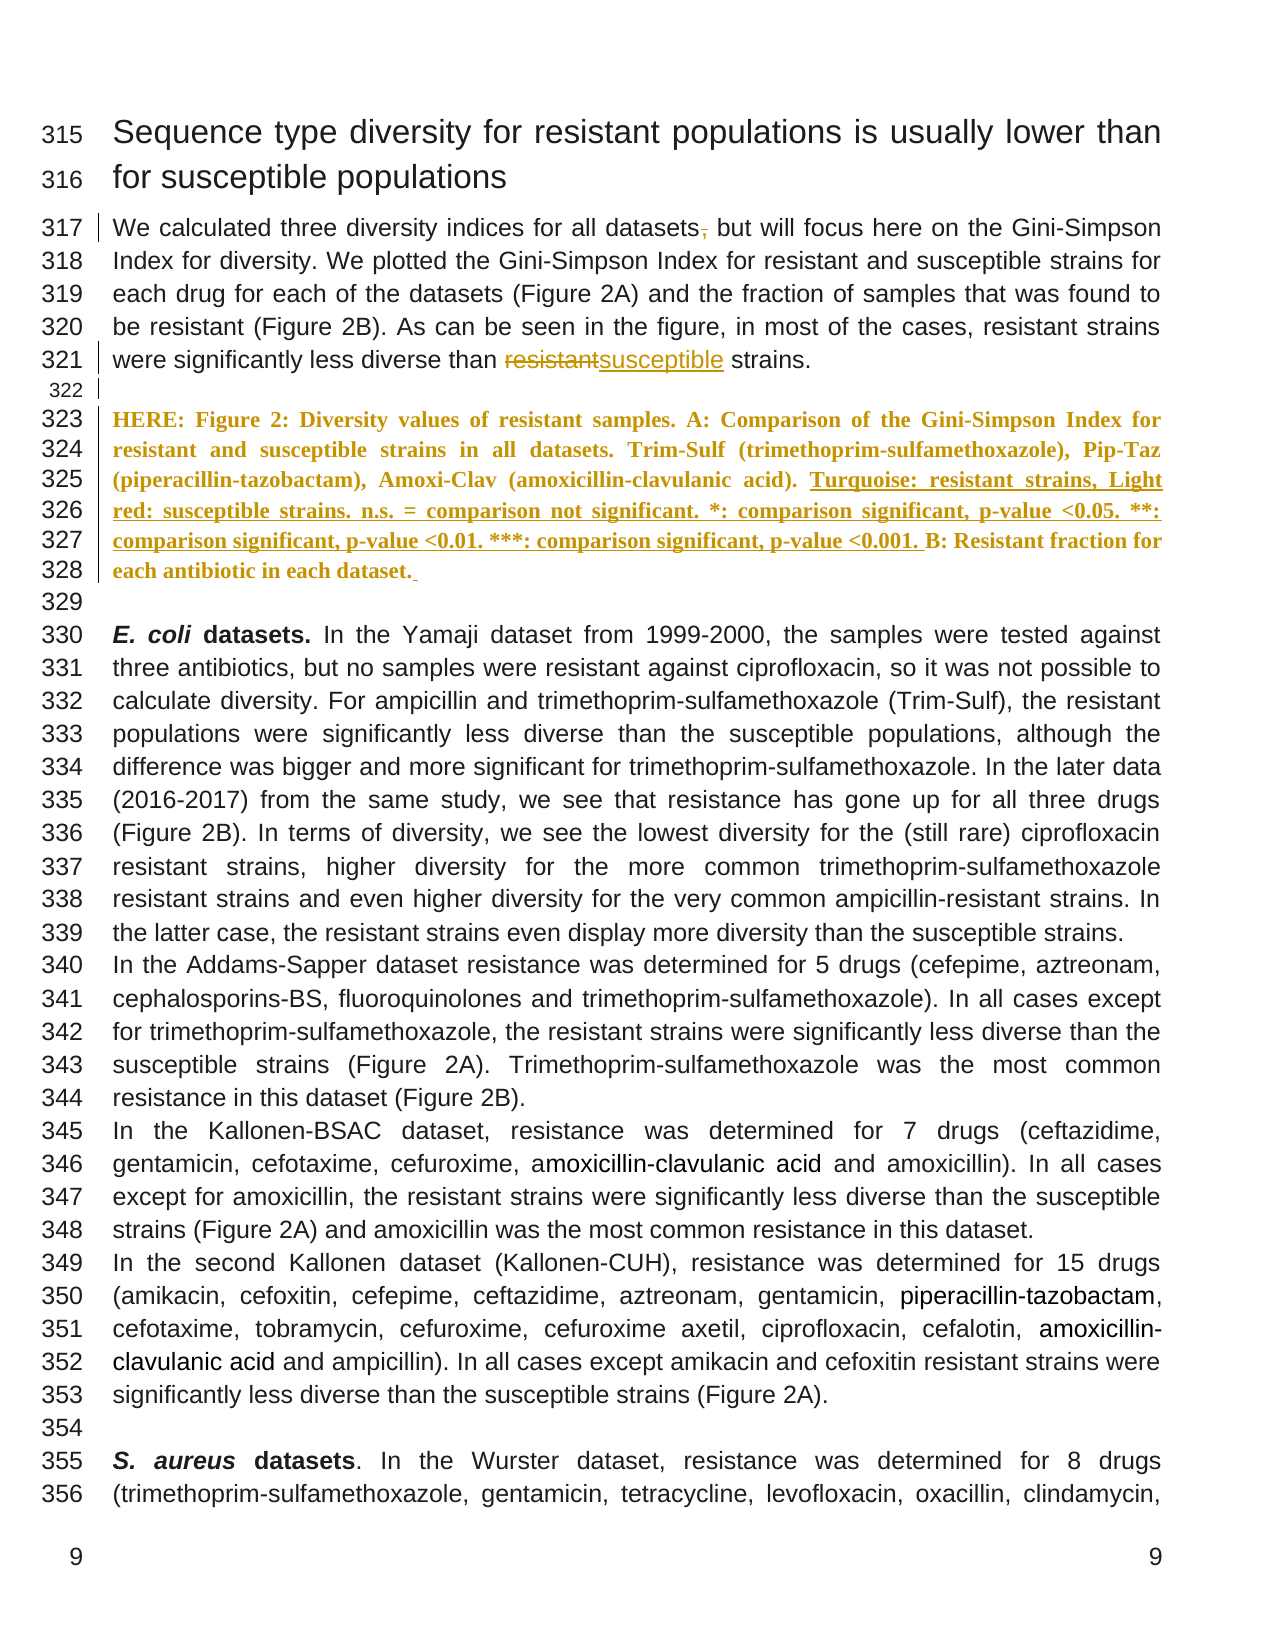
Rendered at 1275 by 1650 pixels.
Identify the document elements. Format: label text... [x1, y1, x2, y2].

text HERE: Figure 2: Diversity values of resistant samples. A: Comparison of the Gini-Simpson Index for resistant and susceptible strains in all datasets. Trim-Sulf (trimethoprim-sulfamethoxazole), Pip-Taz (piperacillin-tazobactam), Amoxi-Clav (amoxicillin-clavulanic acid). B: Resistant fraction for each antibiotic in each dataset. [112, 521, 1162, 583]
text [112, 1446, 1162, 1508]
text In the Addams-Sapper dataset resistance was determined for 5 drugs (cefepime, aztreonam, cephalosporins-BS, fluoroquinolones and trimethoprim-sulfamethoxazole). In all cases except for trimethoprim-sulfamethoxazole, the resistant strains were significantly less diverse than the susceptible strains (Figure 2A). Trimethoprim-sulfamethoxazole was the most common resistance in this dataset (Figure 2B). [112, 951, 1162, 1111]
text E. coli datasets. In the Yamaji dataset from 1999-2000, the samples were tested against three antibiotics, but no samples were resistant against ciprofloxacin, so it was not possible to calculate diversity. For ampicillin and trimethoprim-sulfamethoxazole (Trim-Sulf), the resistant populations were significantly less diverse than the susceptible populations, although the difference was bigger and more significant for trimethoprim-sulfamethoxazole. In the later data (2016-2017) from the same study, we see that resistance has gone up for all three drugs (Figure 2B). In terms of diversity, we see the lowest diversity for the (still rare) ciprofloxacin resistant strains, higher diversity for the more common trimethoprim-sulfamethoxazole resistant strains and even higher diversity for the very common ampicillin-resistant strains. In the latter case, the resistant strains even display more diversity than the susceptible strains. [112, 620, 1162, 946]
text HERE: Figure 2: Diversity values of resistant samples. A: Comparison of the Gini-Simpson Index for resistant and susceptible strains in all datasets. Trim-Sulf (trimethoprim-sulfamethoxazole), Pip-Taz (piperacillin-tazobactam), Amoxi-Clav (amoxicillin-clavulanic acid). B: Resistant fraction for each antibiotic in each dataset. [112, 406, 1162, 520]
text In the second Kallonen dataset (Kallonen-CUH), resistance was determined for 15 drugs (amikacin, cefoxitin, cefepime, ceftazidime, aztreonam, gentamicin, piperacillin-tazobactam, cefotaxime, tobramycin, cefuroxime, cefuroxime axetil, ciprofloxacin, cefalotin, amoxicillin-clavulanic acid and ampicillin). In all cases except amikacin and cefoxitin resistant strains were significantly less diverse than the susceptible strains (Figure 2A). [112, 1248, 1162, 1408]
subtitle Sequence type diversity for resistant populations is usually lower than for susceptible populations [112, 112, 1162, 195]
text In the Kallonen-BSAC dataset, resistance was determined for 7 drugs (ceftazidime, gentamicin, cefotaxime, cefuroxime, amoxicillin-clavulanic acid and amoxicillin). In all cases except for amoxicillin, the resistant strains were significantly less diverse than the susceptible strains (Figure 2A) and amoxicillin was the most common resistance in this dataset. [112, 1116, 1162, 1243]
text We calculated three diversity indices for all datasets but will focus here on the Gini-Simpson Index for diversity. We plotted the Gini-Simpson Index for resistant and susceptible strains for each drug for each of the datasets (Figure 2A) and the fraction of samples that was found to be resistant (Figure 2B). As can be seen in the figure, in most of the cases, resistant strains were significantly less diverse than strains. [112, 213, 1162, 374]
